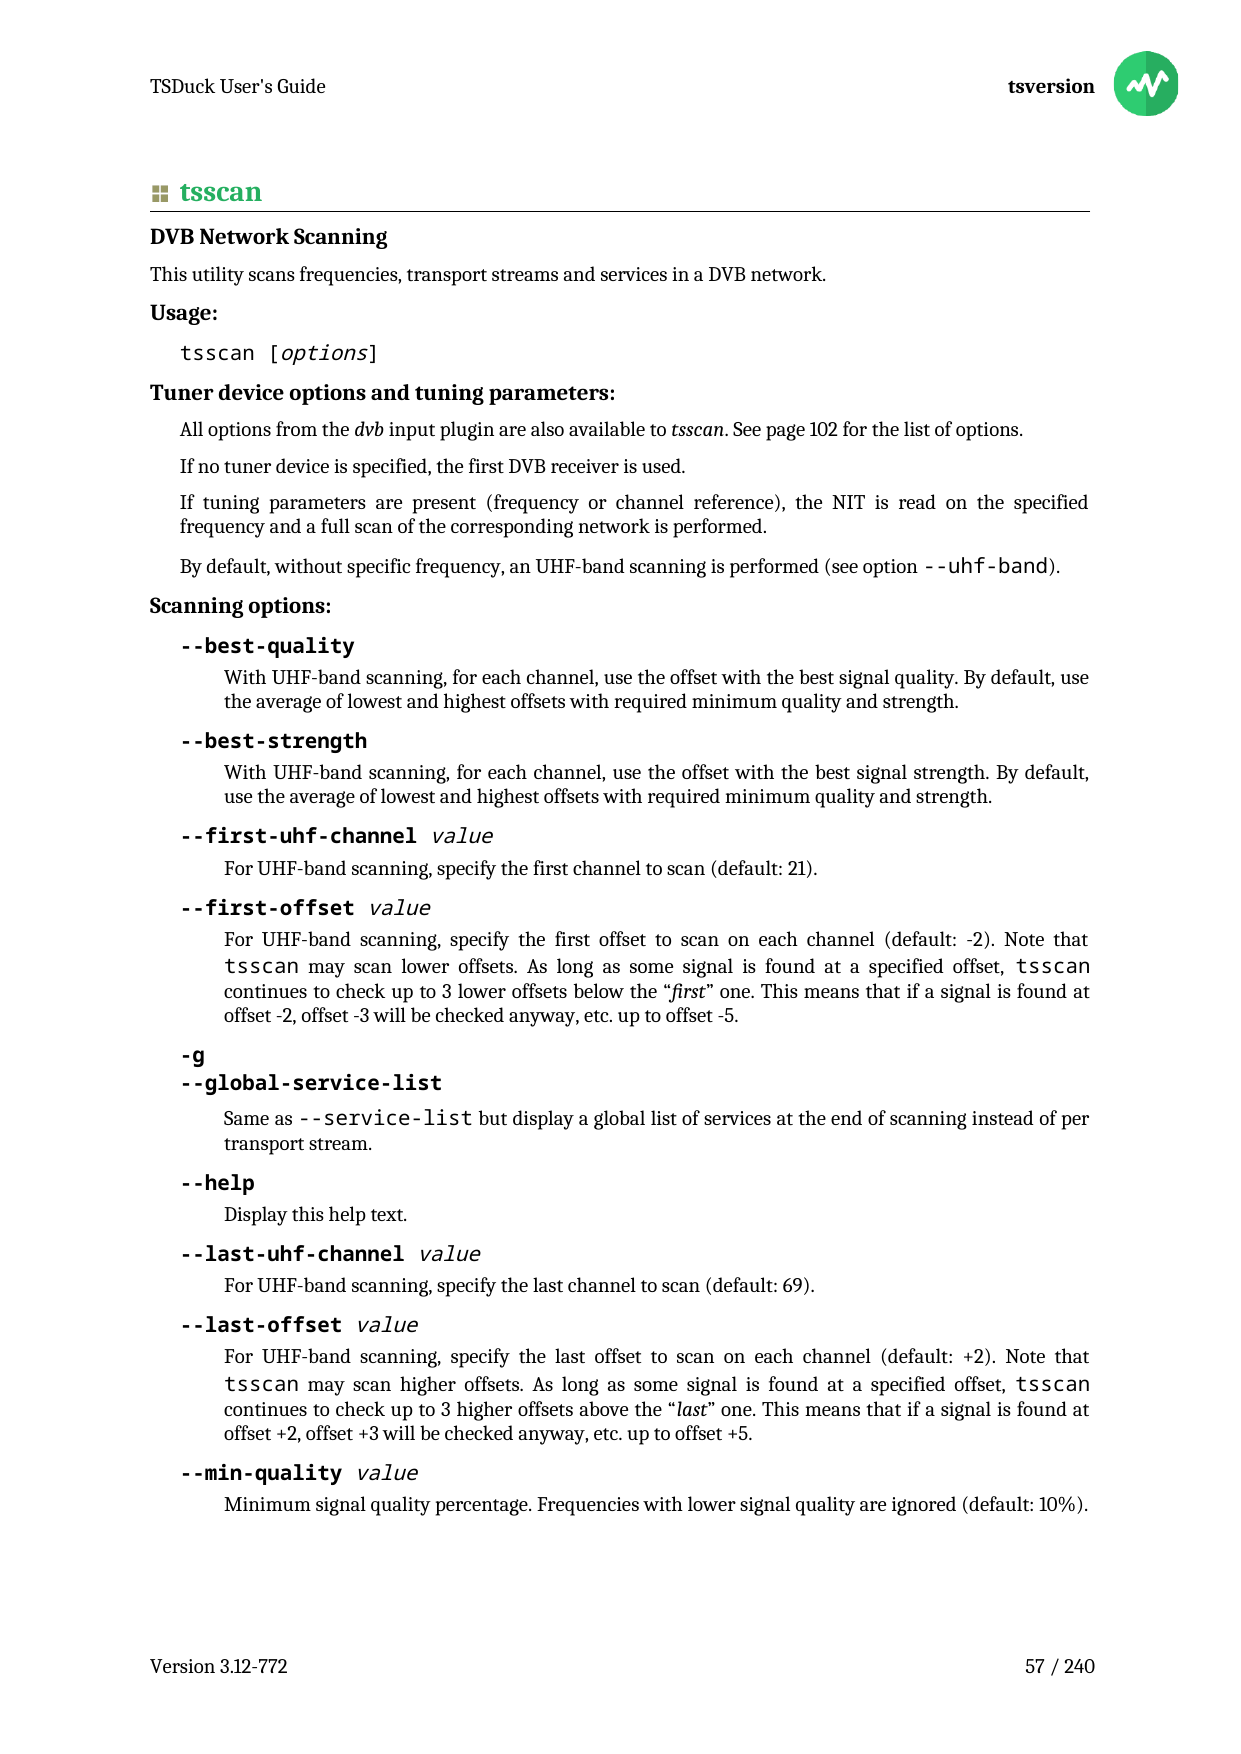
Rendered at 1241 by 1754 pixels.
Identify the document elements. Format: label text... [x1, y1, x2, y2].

text For UHF-band scanning, specify the last offset to scan on each channel (default: +2). Note that tsscan may scan higher offsets. As long as some signal is found at a specified offset, tsscan continues to check up to 3 higher offsets above the “last” one. This means that if a signal is found at offset +2, offset +3 will be checked anyway, etc. up to offset +5. [224, 1345, 1090, 1445]
text This utility scans frequencies, transport streams and services in a DVB network. [150, 263, 1090, 287]
text -g --global-service-list [179, 1040, 1090, 1097]
text For UHF-band scanning, specify the first offset to scan on each channel (default: -2). Note that tsscan may scan lower offsets. As long as some signal is found at a specified offset, tsscan continues to check up to 3 lower offsets below the “first” one. This means that if a signal is found at offset -2, offset -3 will be checked anyway, etc. up to offset -5. [224, 927, 1090, 1028]
text --first-offset value [179, 893, 1090, 921]
title Scanning options: [150, 592, 1090, 619]
text If no tuner device is specified, the first DVB receiver is used. [179, 454, 1090, 478]
text --best-quality [179, 631, 1090, 660]
picture [151, 184, 168, 202]
text tsscan [options] [179, 338, 1090, 367]
title DVB Network Scanning [150, 224, 1090, 251]
text With UHF-band scanning, for each channel, use the offset with the best signal strength. By default, use the average of lowest and highest offsets with required minimum quality and strength. [224, 761, 1090, 809]
text --min-quality value [179, 1458, 1090, 1486]
title Tuner device options and tuning parameters: [150, 379, 1090, 406]
text Display this help text. [224, 1203, 1090, 1227]
text --best-strength [179, 726, 1090, 755]
text By default, without specific frequency, an UHF-band scanning is performed (see option --uhf-band). [179, 551, 1090, 580]
text --help [179, 1168, 1090, 1197]
text For UHF-band scanning, specify the first channel to scan (default: 21). [224, 856, 1090, 880]
text For UHF-band scanning, specify the last channel to scan (default: 69). [224, 1274, 1090, 1298]
text --last-offset value [179, 1310, 1090, 1339]
title Usage: [150, 299, 1090, 326]
picture [1113, 51, 1179, 116]
text Minimum signal quality percentage. Frequencies with lower signal quality are ignored (default: 10%). [224, 1493, 1090, 1517]
text --first-uhf-channel value [179, 821, 1090, 850]
text --last-uhf-channel value [179, 1239, 1090, 1268]
text If tuning parameters are present (frequency or channel reference), the NIT is read on the specified frequency and a full scan of the corresponding network is performed. [179, 491, 1090, 539]
title tsscan [150, 175, 1090, 211]
text With UHF-band scanning, for each channel, use the offset with the best signal quality. By default, use the average of lowest and highest offsets with required minimum quality and strength. [224, 666, 1090, 714]
text Same as --service-list but display a global list of services at the end of scanning instead of per transport stream. [224, 1103, 1090, 1156]
text All options from the dvb input plugin are also available to tsscan. See page 99 for the list of options. [179, 418, 1090, 442]
